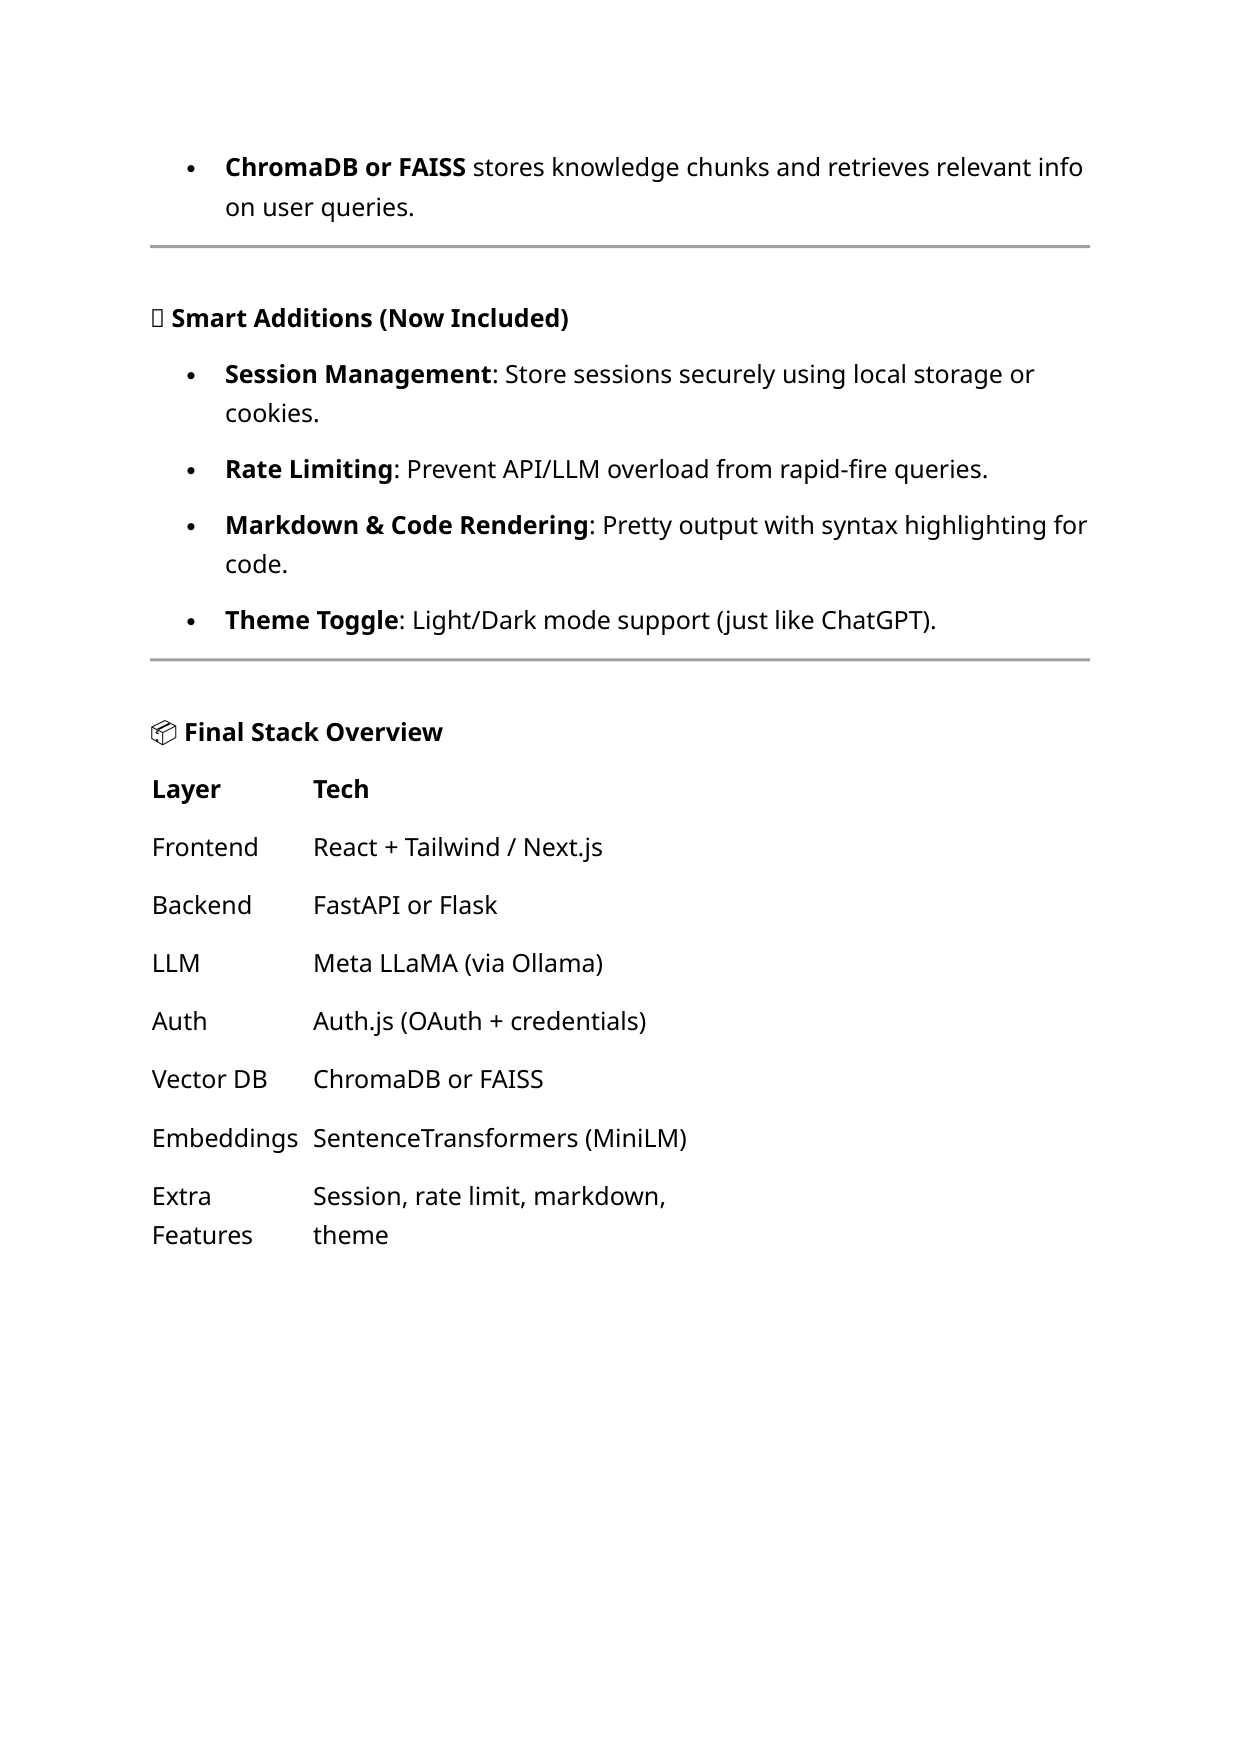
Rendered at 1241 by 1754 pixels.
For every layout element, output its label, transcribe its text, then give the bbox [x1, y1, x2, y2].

table_header Layer [150, 770, 311, 828]
table_cell React + Tailwind / Next.js [311, 828, 719, 886]
text ✅ Smart Additions (Now Included) [150, 301, 1090, 335]
table_cell ChromaDB or FAISS [311, 1061, 719, 1119]
table_cell SentenceTransformers (MiniLM) [311, 1119, 719, 1177]
table_cell Meta LLaMA (via Ollama) [311, 944, 719, 1002]
list ChromaDB or FAISS stores knowledge chunks and retrieves relevant info on user queries. [187, 150, 1090, 223]
table_cell LLM [150, 944, 311, 1002]
list Markdown & Code Rendering: Pretty output with syntax highlighting for code. [187, 507, 1090, 581]
list Theme Toggle: Light/Dark mode support (just like ChatGPT). [187, 602, 1090, 637]
table_cell Vector DB [150, 1061, 311, 1119]
table_cell Session, rate limit, markdown, theme [311, 1177, 719, 1274]
table_cell Auth.js (OAuth + credentials) [311, 1003, 719, 1061]
table_cell Extra Features [150, 1177, 311, 1274]
list Rate Limiting: Prevent API/LLM overload from rapid-fire queries. [187, 452, 1090, 486]
table_cell Auth [150, 1003, 311, 1061]
table_cell Embeddings [150, 1119, 311, 1177]
table_cell Frontend [150, 828, 311, 886]
table_header Tech [311, 770, 719, 828]
table_cell Backend [150, 886, 311, 944]
list Session Management: Store sessions securely using local storage or cookies. [187, 357, 1090, 430]
text 📦 Final Stack Overview [150, 714, 1090, 748]
table_cell FastAPI or Flask [311, 886, 719, 944]
